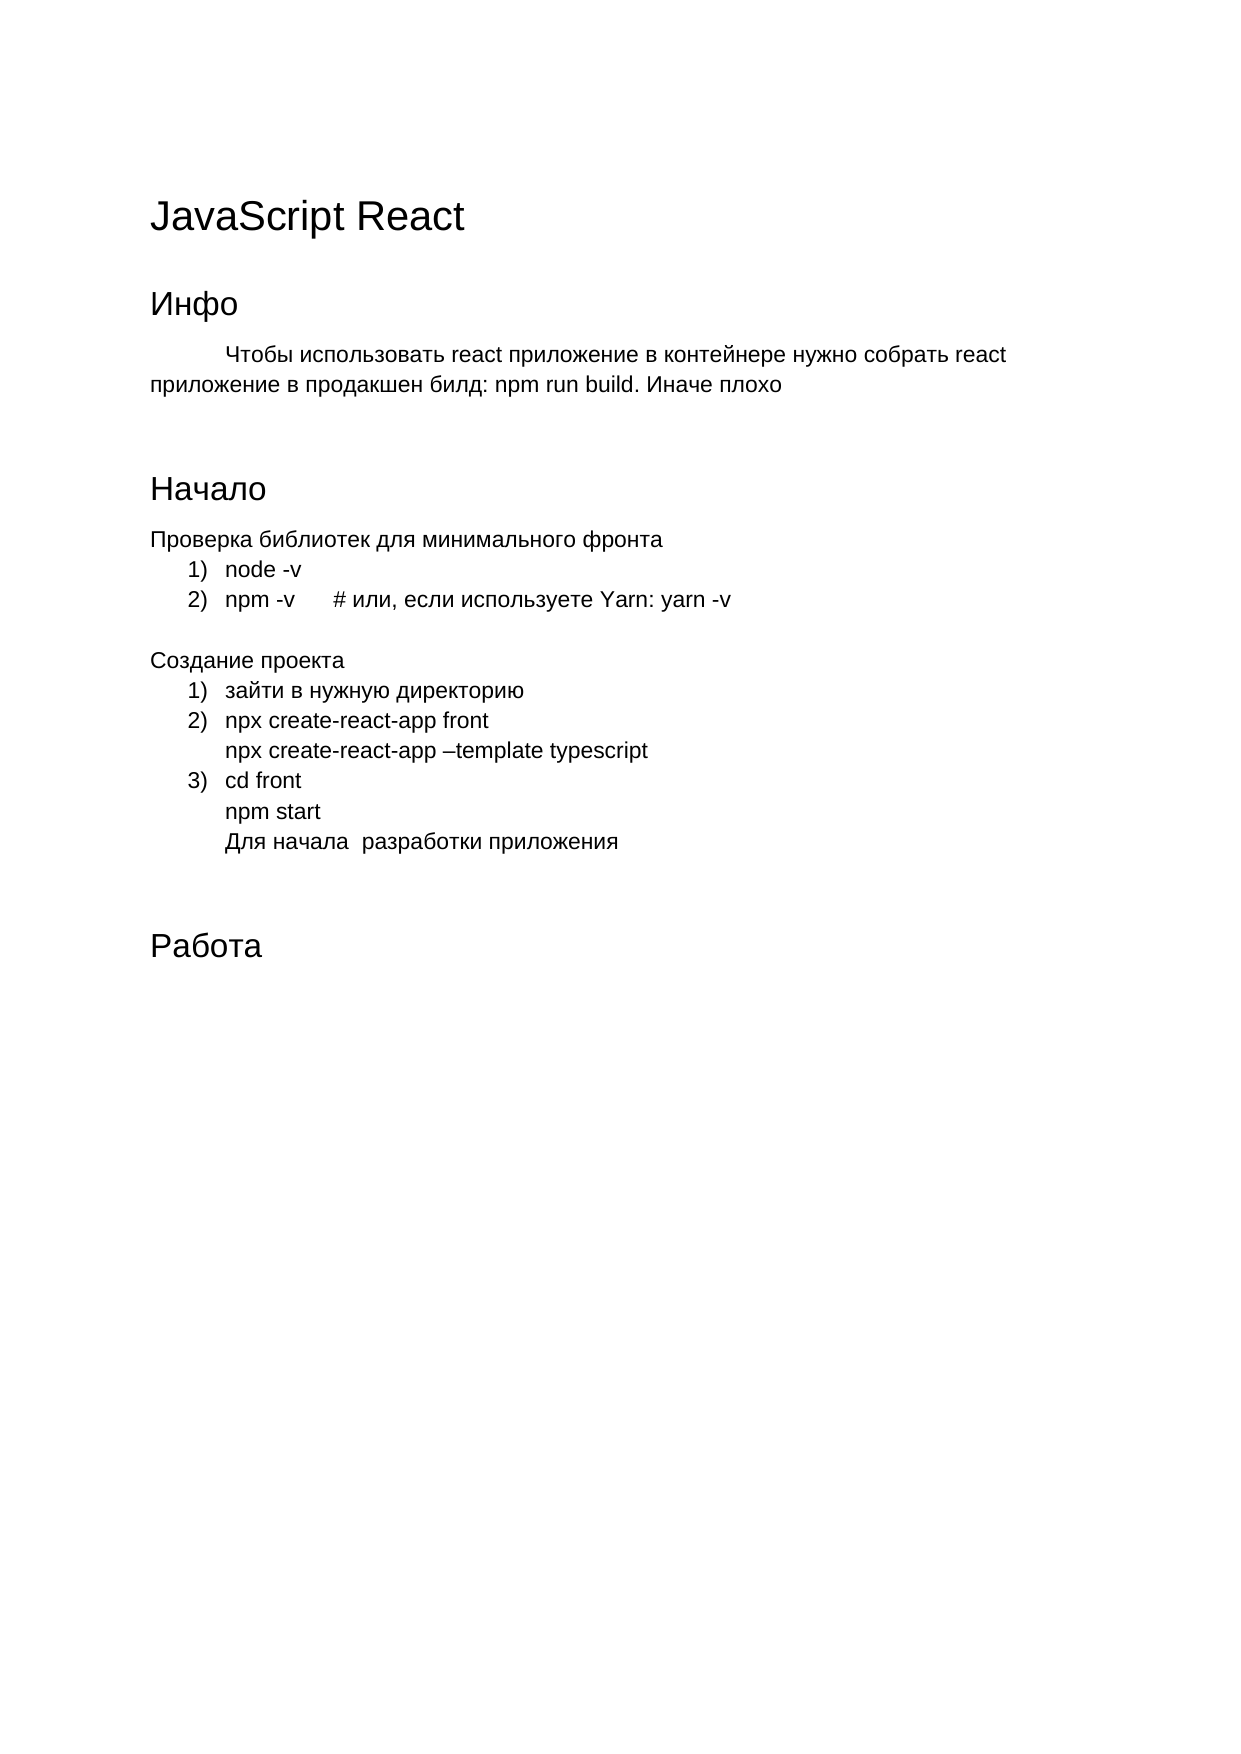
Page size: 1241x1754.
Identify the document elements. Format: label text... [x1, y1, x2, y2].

text Создание проекта [150, 647, 1090, 673]
list npm -v # или, если используете Yarn: yarn -v [187, 586, 1090, 612]
text Чтобы использовать react приложение в контейнере нужно собрать react приложение в продакшен билд: npm run build. Иначе плохо [150, 341, 1090, 397]
subtitle Начало [150, 469, 1090, 507]
text npx create-react-app –template typescript [225, 737, 1090, 763]
list npx create-react-app front [187, 707, 1090, 733]
subtitle Инфо [150, 284, 1090, 323]
text npm start [225, 798, 1090, 824]
list зайти в нужную директорию [187, 677, 1090, 703]
text Для начала разработки приложения [150, 828, 1090, 854]
subtitle JavaScript React [150, 192, 1090, 239]
text Проверка библиотек для минимального фронта [150, 526, 1090, 552]
list cd front [187, 767, 1090, 794]
subtitle Работа [150, 926, 1090, 964]
list node -v [187, 556, 1090, 582]
